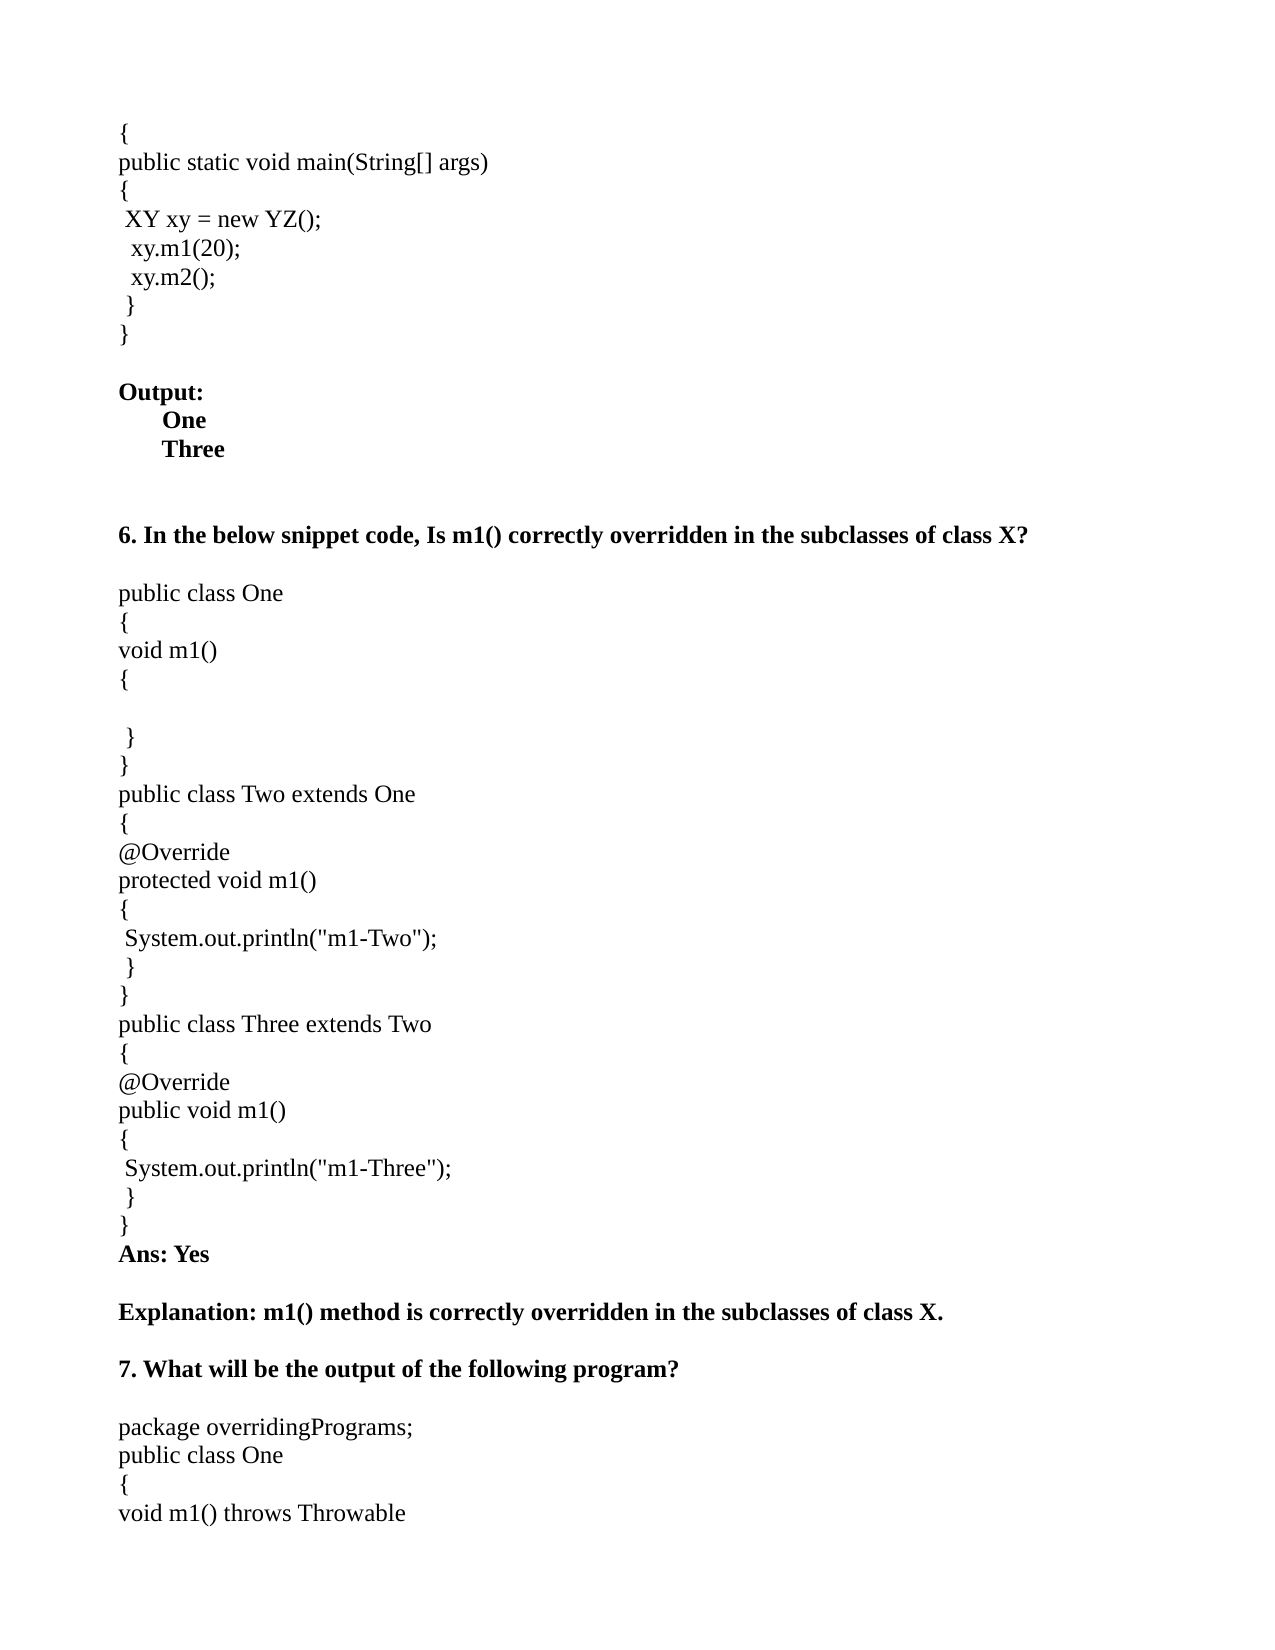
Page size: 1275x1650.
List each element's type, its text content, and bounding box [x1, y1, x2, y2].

text XY xy = new YZ(); [118, 204, 1157, 233]
text xy.m2(); [118, 262, 1157, 291]
text public void m1() [118, 1096, 1157, 1124]
text } [118, 319, 1157, 348]
text System.out.println("m1-Two"); [118, 923, 1157, 952]
text { [118, 607, 1157, 636]
text 6. In the below snippet code, Is m1() correctly overridden in the subclasses of class X? [118, 521, 1157, 549]
text One [118, 406, 1157, 434]
text } [118, 1182, 1157, 1211]
text protected void m1() [118, 866, 1157, 894]
text { [118, 808, 1157, 837]
text } [118, 751, 1157, 779]
text @Override [118, 1067, 1157, 1096]
text { [118, 1038, 1157, 1067]
text } [118, 291, 1157, 319]
text } [118, 722, 1157, 751]
text void m1() throws Throwable [118, 1498, 1157, 1527]
text { [118, 118, 1157, 147]
text void m1() [118, 636, 1157, 664]
text } [118, 952, 1157, 981]
text { [118, 1469, 1157, 1498]
text } [118, 981, 1157, 1009]
text Output: [118, 377, 1157, 406]
text Three [118, 434, 1157, 463]
text { [118, 1124, 1157, 1153]
text Explanation: m1() method is correctly overridden in the subclasses of class X. [118, 1297, 1157, 1326]
text { [118, 664, 1157, 693]
text { [118, 176, 1157, 204]
text { [118, 894, 1157, 923]
text } [118, 1211, 1157, 1239]
text @Override [118, 837, 1157, 866]
text xy.m1(20); [118, 233, 1157, 262]
text public static void main(String[] args) [118, 147, 1157, 176]
text Ans: Yes [118, 1239, 1157, 1268]
text public class Three extends Two [118, 1009, 1157, 1038]
text package overridingPrograms; [118, 1412, 1157, 1441]
text 7. What will be the output of the following program? [118, 1354, 1157, 1383]
text public class One [118, 578, 1157, 607]
text public class One [118, 1441, 1157, 1469]
text public class Two extends One [118, 779, 1157, 808]
text System.out.println("m1-Three"); [118, 1153, 1157, 1182]
